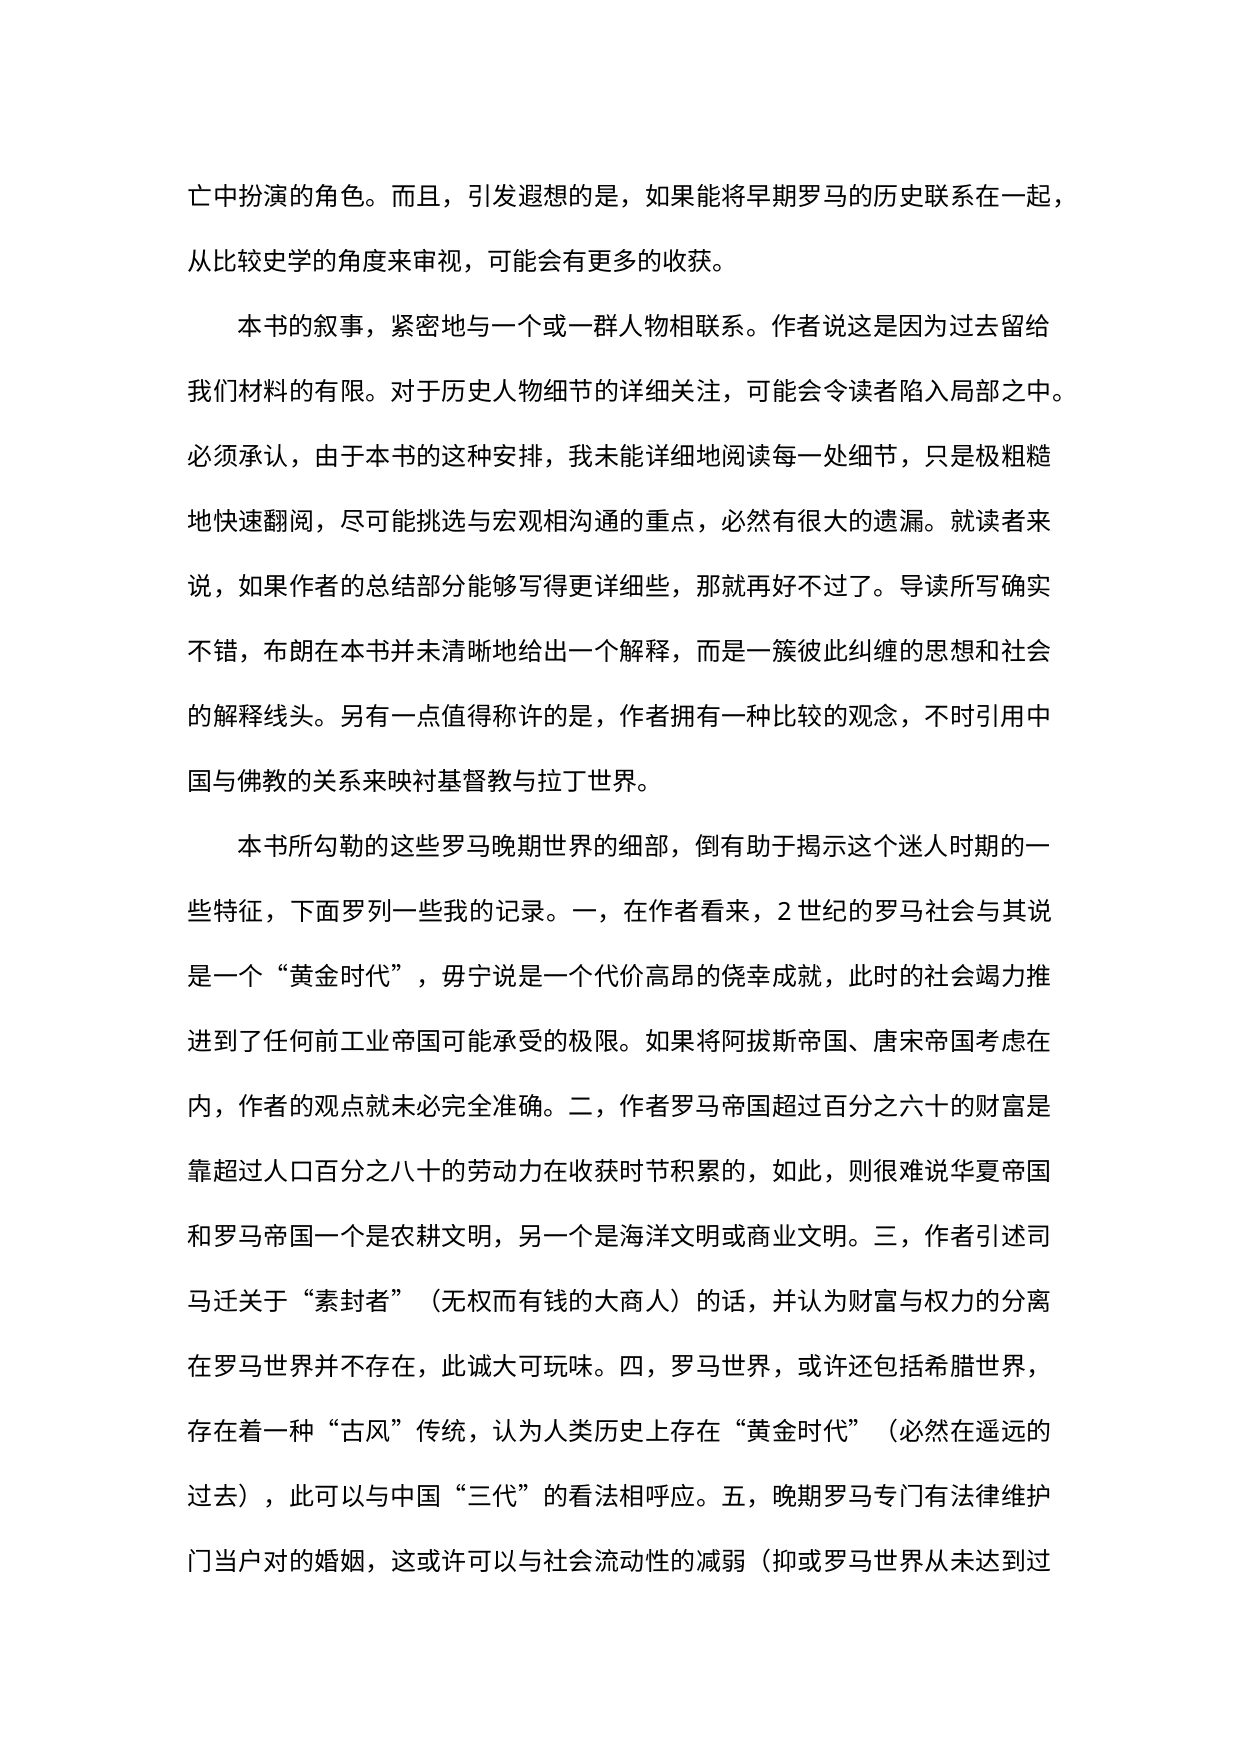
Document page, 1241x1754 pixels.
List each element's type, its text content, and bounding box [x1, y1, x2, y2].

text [187, 162, 1053, 292]
text 本书的叙事，紧密地与一个或一群人物相联系。作者说这是因为过去留给我们材料的有限。对于历史人物细节的详细关注，可能会令读者陷入局部之中。必须承认，由于本书的这种安排，我未能详细地阅读每一处细节，只是极粗糙地快速翻阅，尽可能挑选与宏观相沟通的重点，必然有很大的遗漏。就读者来说，如果作者的总结部分能够写得更详细些，那就再好不过了。导读所写确实不错，布朗在本书并未清晰地给出一个解释，而是一簇彼此纠缠的思想和社会的解释线头。另有一点值得称许的是，作者拥有一种比较的观念，不时引用中国与佛教的关系来映衬基督教与拉丁世界。 [187, 292, 1053, 812]
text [187, 812, 1053, 1592]
